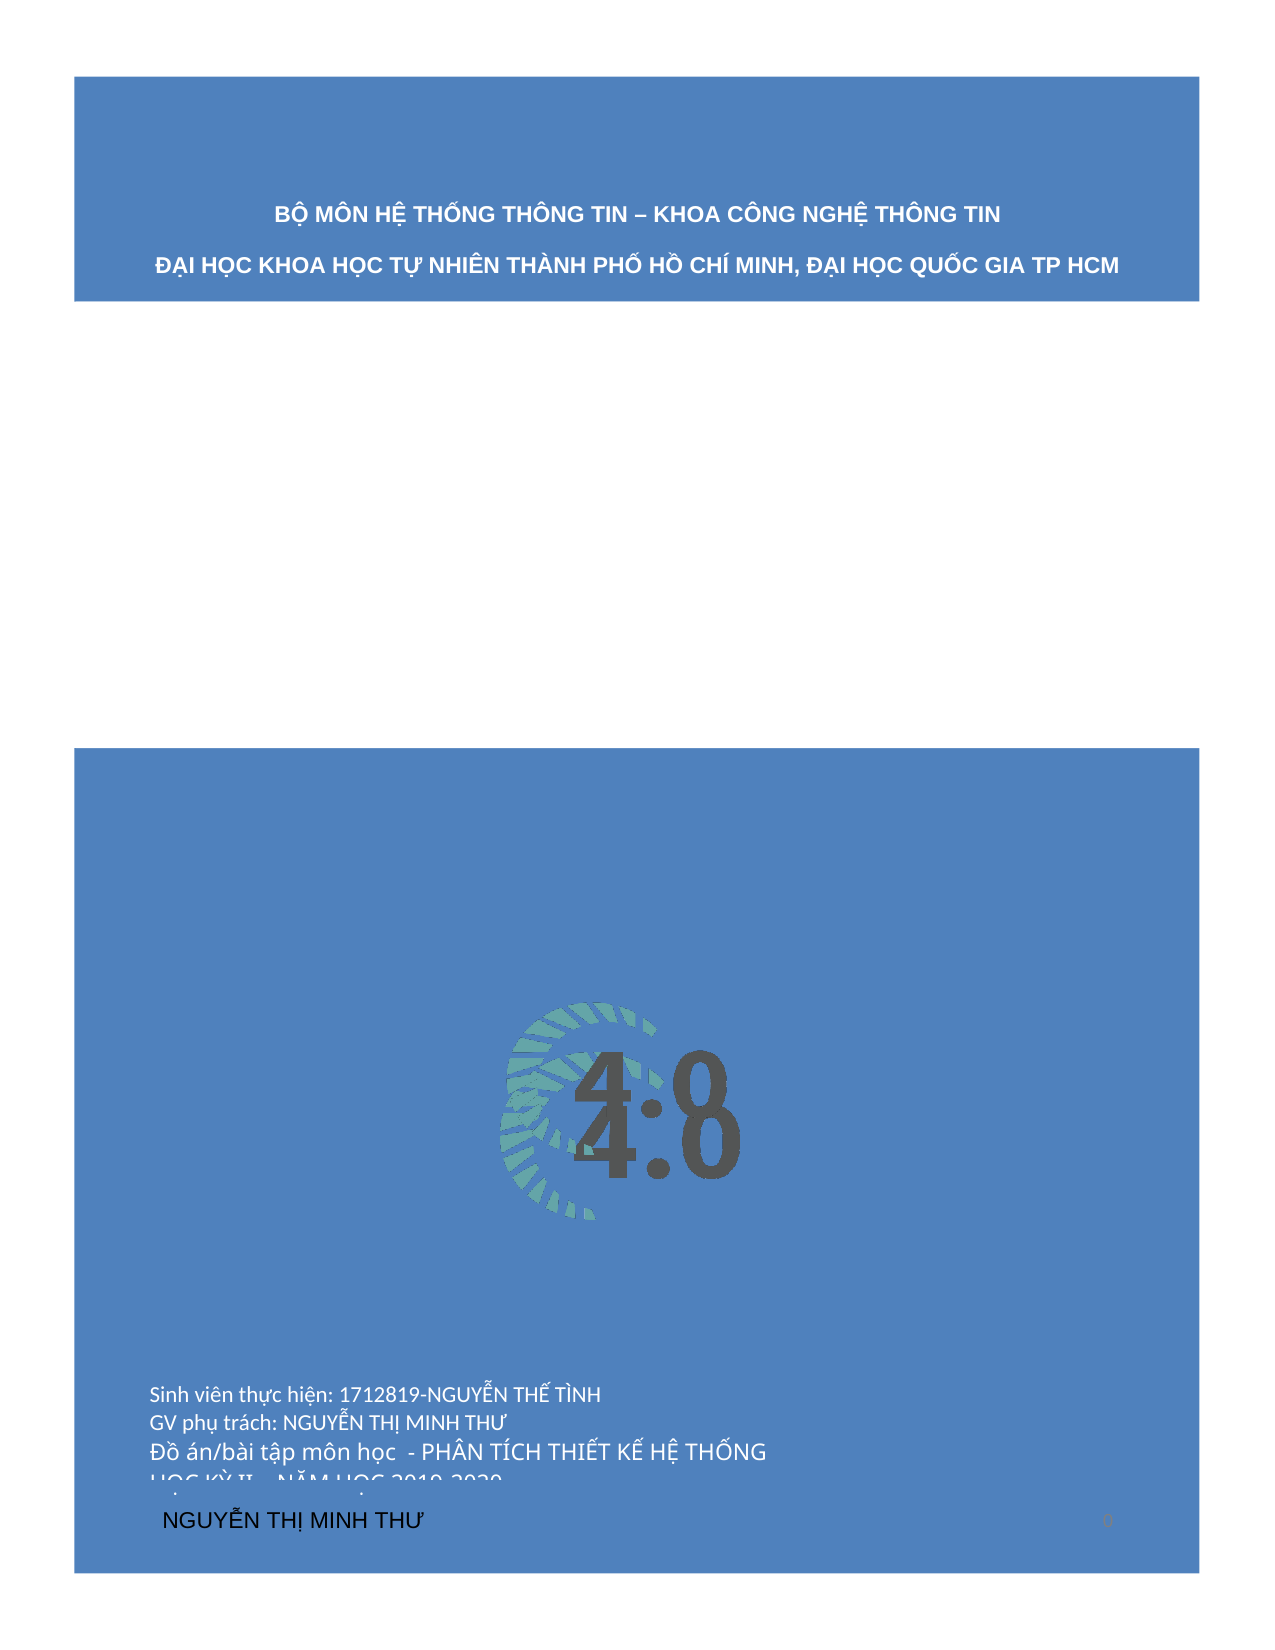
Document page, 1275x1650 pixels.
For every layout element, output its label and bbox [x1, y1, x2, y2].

picture [452, 988, 785, 1223]
